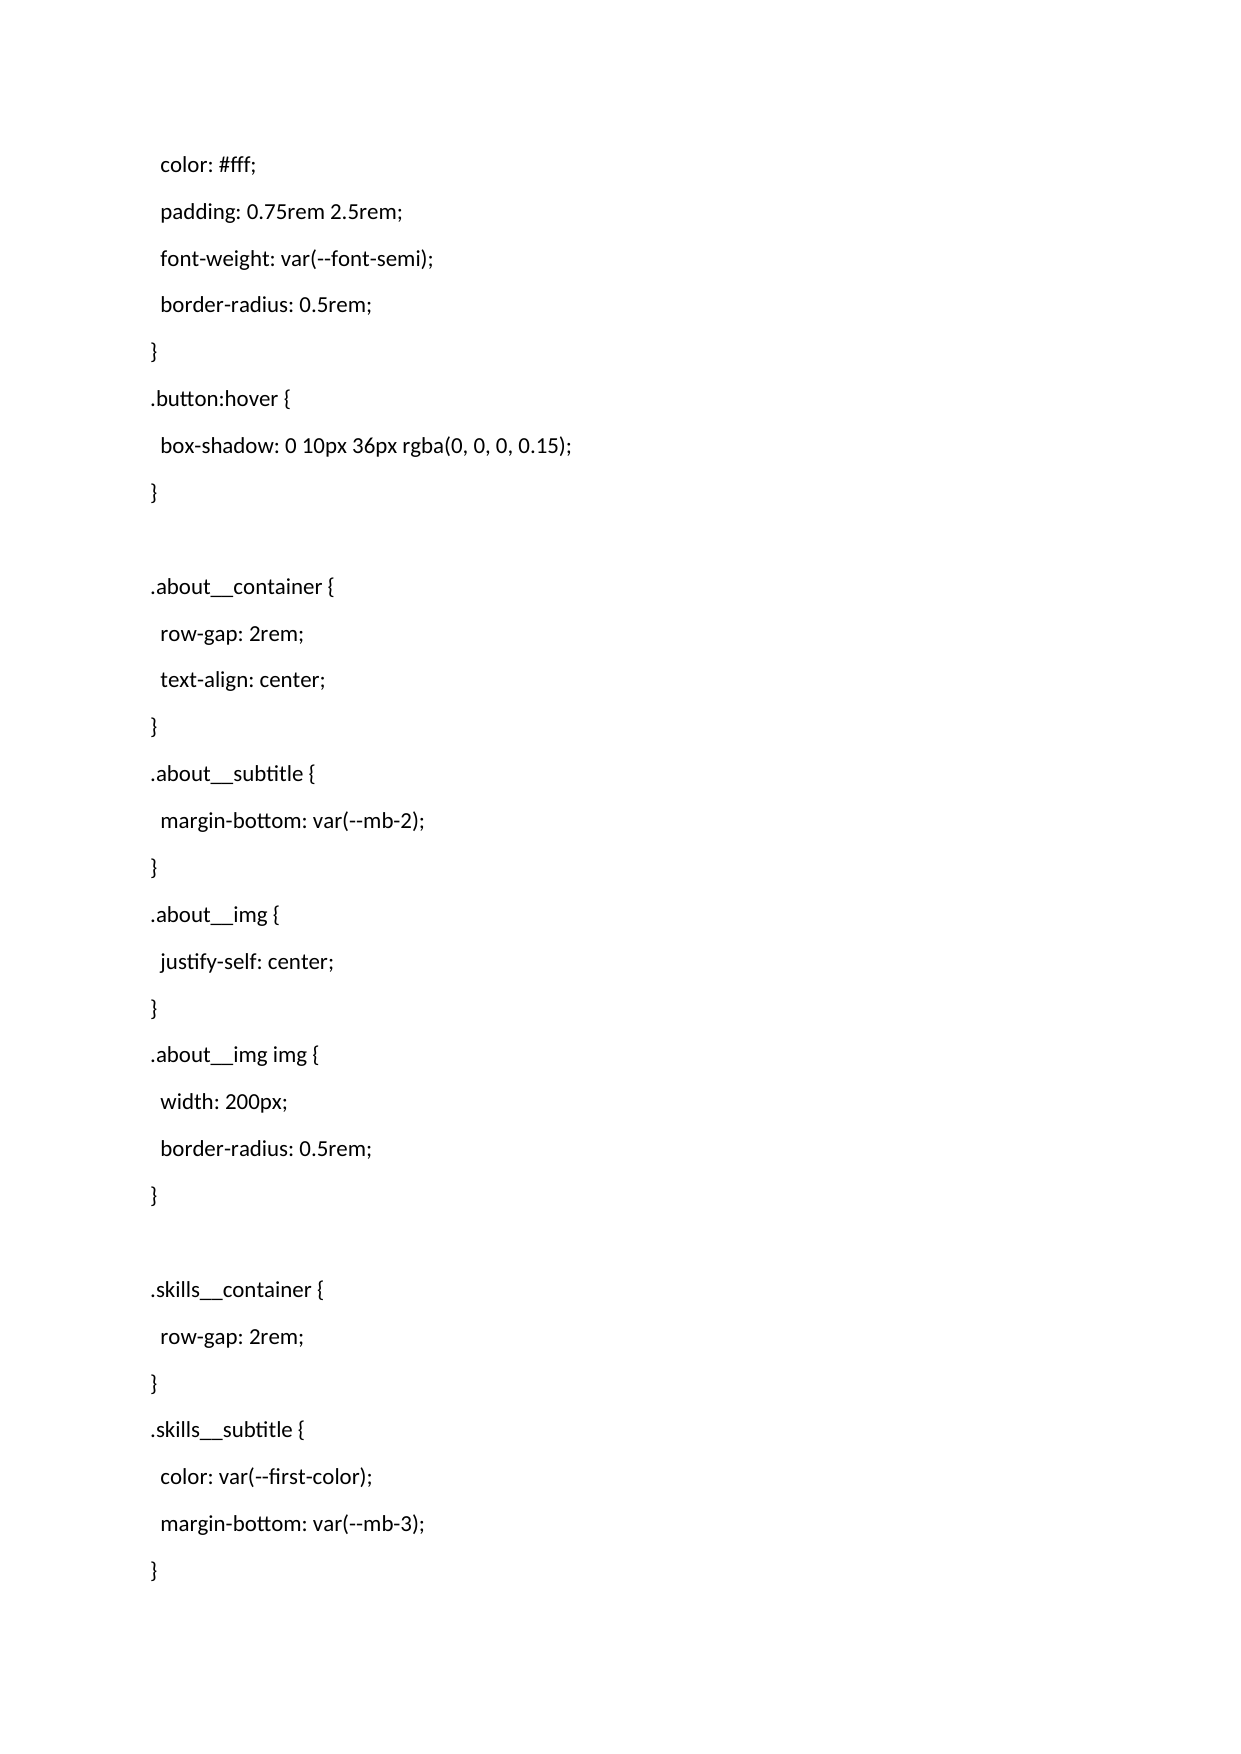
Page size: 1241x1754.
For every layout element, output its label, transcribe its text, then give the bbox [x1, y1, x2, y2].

text } [150, 1556, 1090, 1584]
text } [150, 1181, 1090, 1209]
text border-radius: 0.5rem; [150, 1134, 1090, 1162]
text .about__container { [150, 572, 1090, 600]
text box-shadow: 0 10px 36px rgba(0, 0, 0, 0.15); [150, 431, 1090, 459]
text .button:hover { [150, 384, 1090, 412]
text color: var(--first-color); [150, 1462, 1090, 1491]
text } [150, 853, 1090, 881]
text .skills__subtitle { [150, 1416, 1090, 1444]
text margin-bottom: var(--mb-3); [150, 1509, 1090, 1537]
text .about__subtitle { [150, 759, 1090, 787]
text } [150, 712, 1090, 741]
text } [150, 1369, 1090, 1397]
text .about__img img { [150, 1041, 1090, 1069]
text } [150, 337, 1090, 366]
text width: 200px; [150, 1087, 1090, 1116]
text .skills__container { [150, 1275, 1090, 1303]
text row-gap: 2rem; [150, 1322, 1090, 1350]
text row-gap: 2rem; [150, 619, 1090, 647]
text .about__img { [150, 900, 1090, 928]
text padding: 0.75rem 2.5rem; [150, 197, 1090, 225]
text text-align: center; [150, 666, 1090, 694]
text border-radius: 0.5rem; [150, 291, 1090, 319]
text font-weight: var(--font-semi); [150, 244, 1090, 272]
text justify-self: center; [150, 947, 1090, 975]
text margin-bottom: var(--mb-2); [150, 806, 1090, 834]
text } [150, 994, 1090, 1022]
text color: #fff; [150, 150, 1090, 178]
text } [150, 478, 1090, 506]
